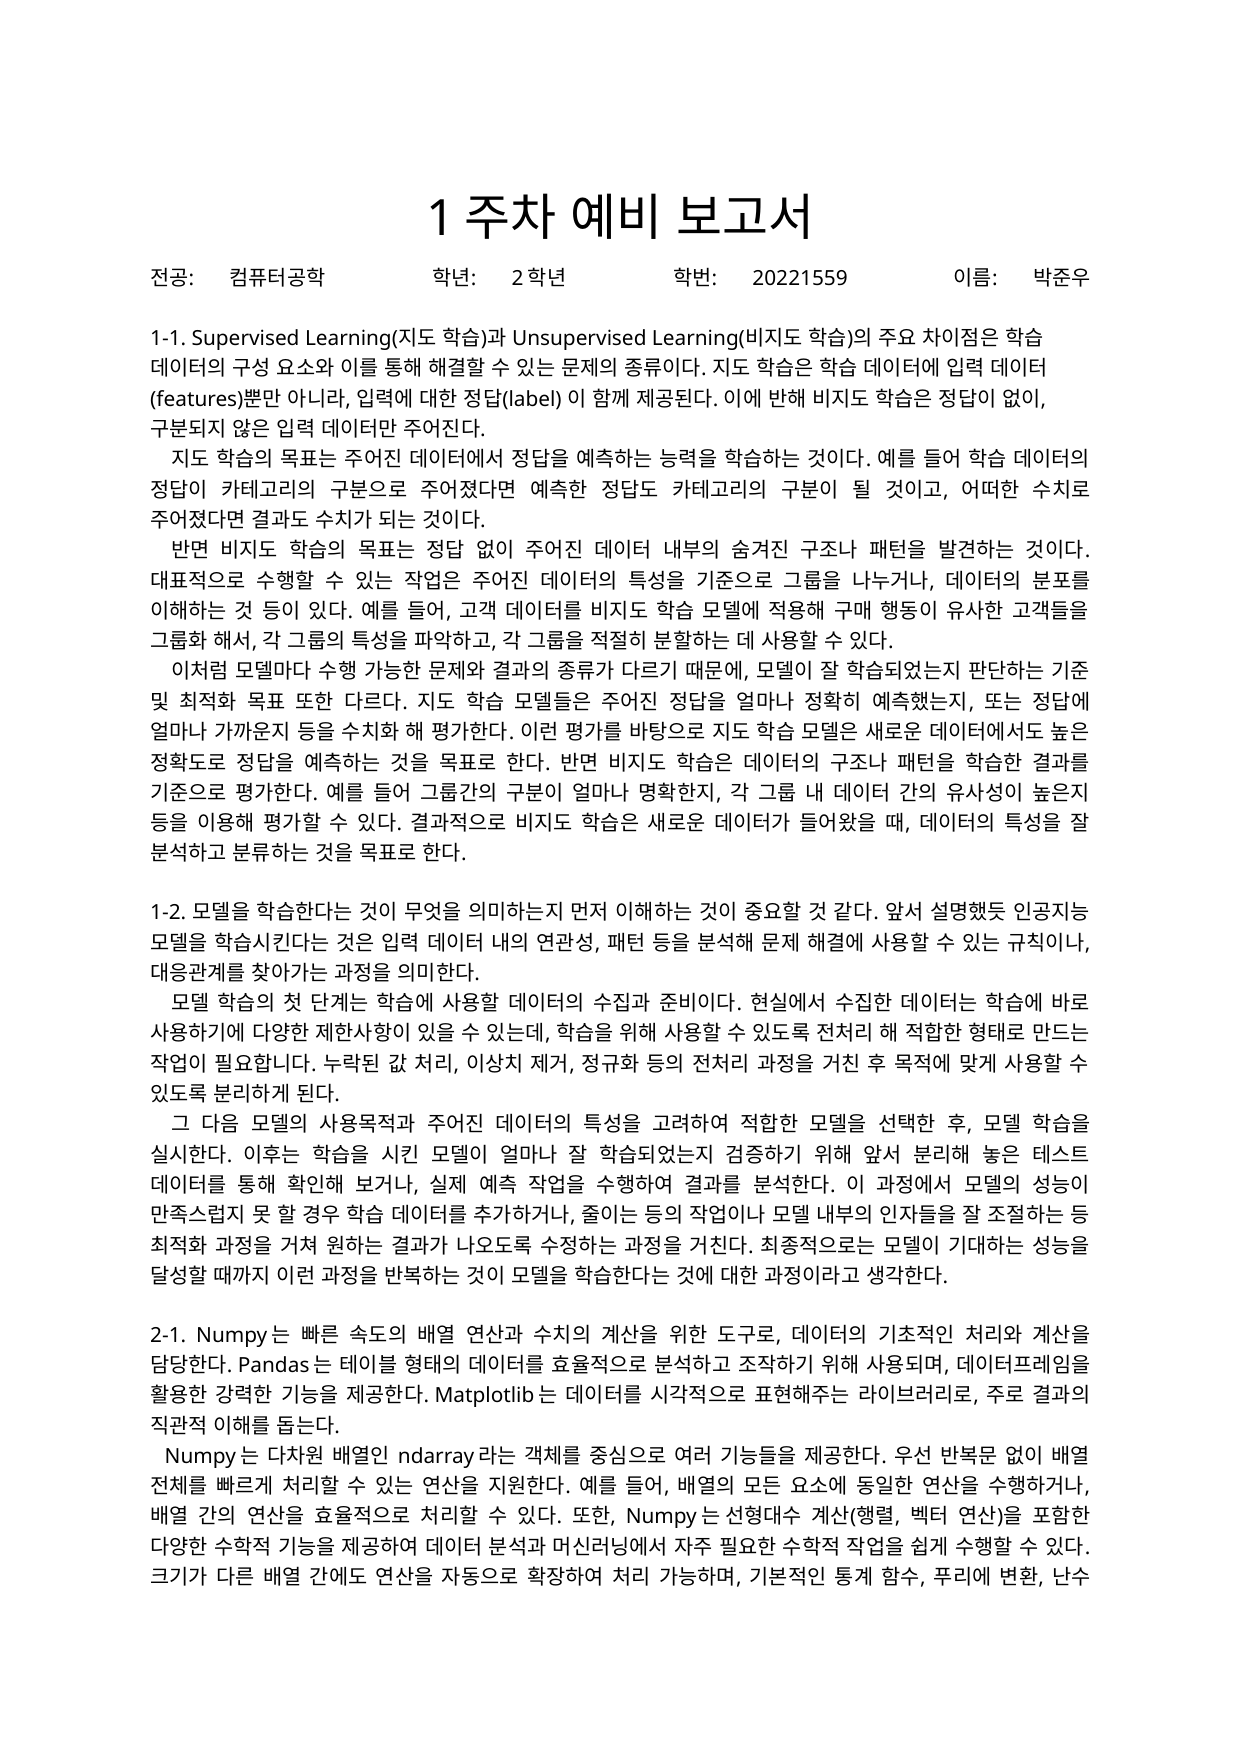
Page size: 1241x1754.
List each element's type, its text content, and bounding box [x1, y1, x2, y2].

text 모델 학습의 첫 단계는 학습에 사용할 데이터의 수집과 준비이다. 현실에서 수집한 데이터는 학습에 바로 사용하기에 다양한 제한사항이 있을 수 있는데, 학습을 위해 사용할 수 있도록 전처리 해 적합한 형태로 만드는 작업이 필요합니다. 누락된 값 처리, 이상치 제거, 정규화 등의 전처리 과정을 거친 후 목적에 맞게 사용할 수 있도록 분리하게 된다. [150, 986, 1090, 1108]
text 1-1. Supervised Learning(지도 학습)과 Unsupervised Learning(비지도 학습)의 주요 차이점은 학습 데이터의 구성 요소와 이를 통해 해결할 수 있는 문제의 종류이다. 지도 학습은 학습 데이터에 입력 데이터(features)뿐만 아니라, 입력에 대한 정답(label) 이 함께 제공된다. 이에 반해 비지도 학습은 정답이 없이, 구분되지 않은 입력 데이터만 주어진다. [150, 321, 1090, 443]
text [150, 1439, 1090, 1591]
text 그 다음 모델의 사용목적과 주어진 데이터의 특성을 고려하여 적합한 모델을 선택한 후, 모델 학습을 실시한다. 이후는 학습을 시킨 모델이 얼마나 잘 학습되었는지 검증하기 위해 앞서 분리해 놓은 테스트 데이터를 통해 확인해 보거나, 실제 예측 작업을 수행하여 결과를 분석한다. 이 과정에서 모델의 성능이 만족스럽지 못 할 경우 학습 데이터를 추가하거나, 줄이는 등의 작업이나 모델 내부의 인자들을 잘 조절하는 등 최적화 과정을 거쳐 원하는 결과가 나오도록 수정하는 과정을 거친다. 최종적으로는 모델이 기대하는 성능을 달성할 때까지 이런 과정을 반복하는 것이 모델을 학습한다는 것에 대한 과정이라고 생각한다. [150, 1108, 1090, 1289]
text 반면 비지도 학습의 목표는 정답 없이 주어진 데이터 내부의 숨겨진 구조나 패턴을 발견하는 것이다. 대표적으로 수행할 수 있는 작업은 주어진 데이터의 특성을 기준으로 그룹을 나누거나, 데이터의 분포를 이해하는 것 등이 있다. 예를 들어, 고객 데이터를 비지도 학습 모델에 적용해 구매 행동이 유사한 고객들을 그룹화 해서, 각 그룹의 특성을 파악하고, 각 그룹을 적절히 분할하는 데 사용할 수 있다. [150, 533, 1090, 655]
text 1-2. 모델을 학습한다는 것이 무엇을 의미하는지 먼저 이해하는 것이 중요할 것 같다. 앞서 설명했듯 인공지능 모델을 학습시킨다는 것은 입력 데이터 내의 연관성, 패턴 등을 분석해 문제 해결에 사용할 수 있는 규칙이나, 대응관계를 찾아가는 과정을 의미한다. [150, 895, 1090, 986]
text 이처럼 모델마다 수행 가능한 문제와 결과의 종류가 다르기 때문에, 모델이 잘 학습되었는지 판단하는 기준 및 최적화 목표 또한 다르다. 지도 학습 모델들은 주어진 정답을 얼마나 정확히 예측했는지, 또는 정답에 얼마나 가까운지 등을 수치화 해 평가한다. 이런 평가를 바탕으로 지도 학습 모델은 새로운 데이터에서도 높은 정확도로 정답을 예측하는 것을 목표로 한다. 반면 비지도 학습은 데이터의 구조나 패턴을 학습한 결과를 기준으로 평가한다. 예를 들어 그룹간의 구분이 얼마나 명확한지, 각 그룹 내 데이터 간의 유사성이 높은지 등을 이용해 평가할 수 있다. 결과적으로 비지도 학습은 새로운 데이터가 들어왔을 때, 데이터의 특성을 잘 분석하고 분류하는 것을 목표로 한다. [150, 655, 1090, 867]
text 1주차 예비 보고서 [150, 177, 1090, 250]
text 전공: 컴퓨터공학 학년: 2학년 학번: 20221559 이름: 박준우 [150, 261, 1090, 291]
text 2-1. Numpy는 빠른 속도의 배열 연산과 수치의 계산을 위한 도구로, 데이터의 기초적인 처리와 계산을 담당한다. Pandas는 테이블 형태의 데이터를 효율적으로 분석하고 조작하기 위해 사용되며, 데이터프레임을 활용한 강력한 기능을 제공한다. Matplotlib는 데이터를 시각적으로 표현해주는 라이브러리로, 주로 결과의 직관적 이해를 돕는다. [150, 1318, 1090, 1439]
text 지도 학습의 목표는 주어진 데이터에서 정답을 예측하는 능력을 학습하는 것이다. 예를 들어 학습 데이터의 정답이 카테고리의 구분으로 주어졌다면 예측한 정답도 카테고리의 구분이 될 것이고, 어떠한 수치로 주어졌다면 결과도 수치가 되는 것이다. [150, 443, 1090, 533]
